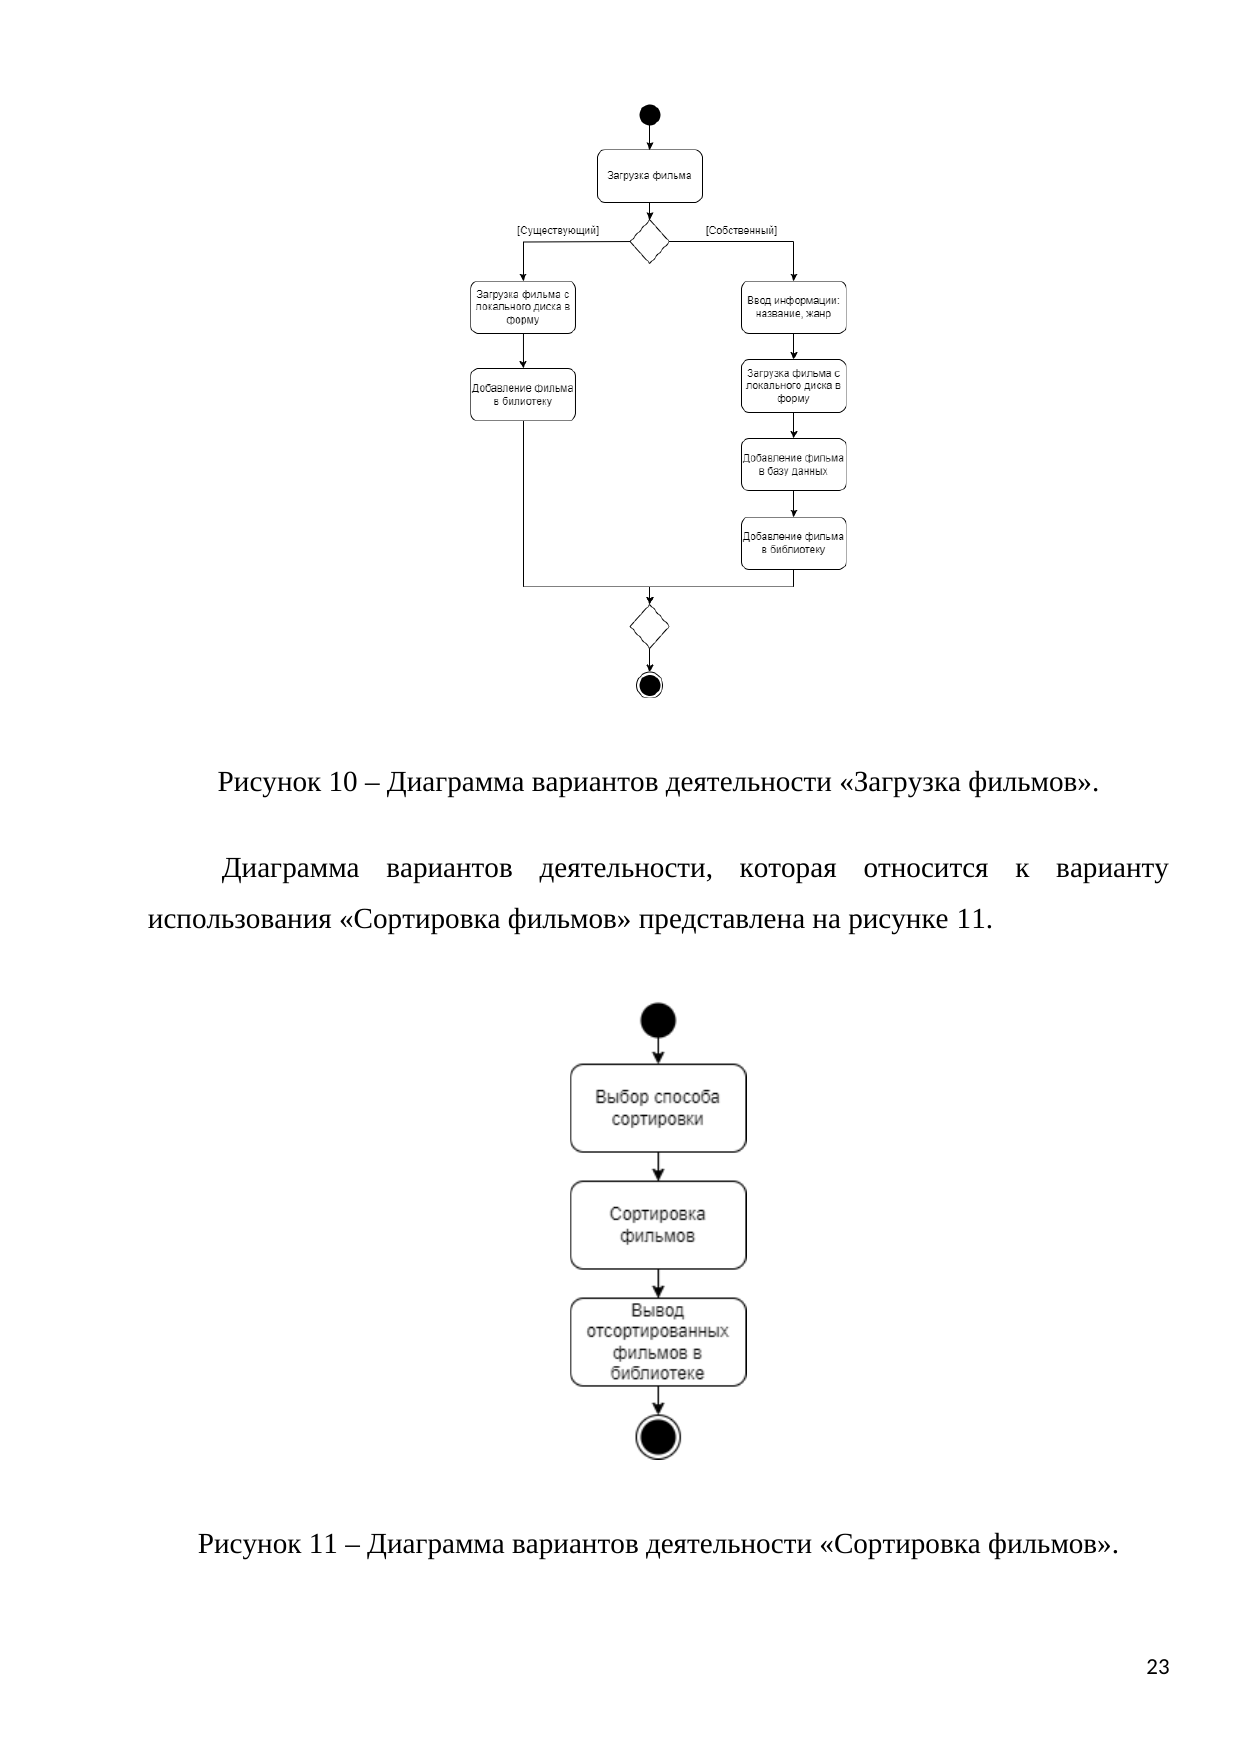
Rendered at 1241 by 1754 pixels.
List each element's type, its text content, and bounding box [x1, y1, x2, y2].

text Рисунок 11 – Диаграмма вариантов деятельности «Сортировка фильмов». [148, 1526, 1169, 1560]
text Рисунок 10 – Диаграмма вариантов деятельности «Загрузка фильмов». [148, 764, 1169, 798]
text Диаграмма вариантов деятельности, которая относится к варианту использования «Сортировка фильмов» представлена на рисунке 11. [148, 851, 1169, 934]
picture [470, 101, 847, 698]
picture [570, 998, 747, 1460]
